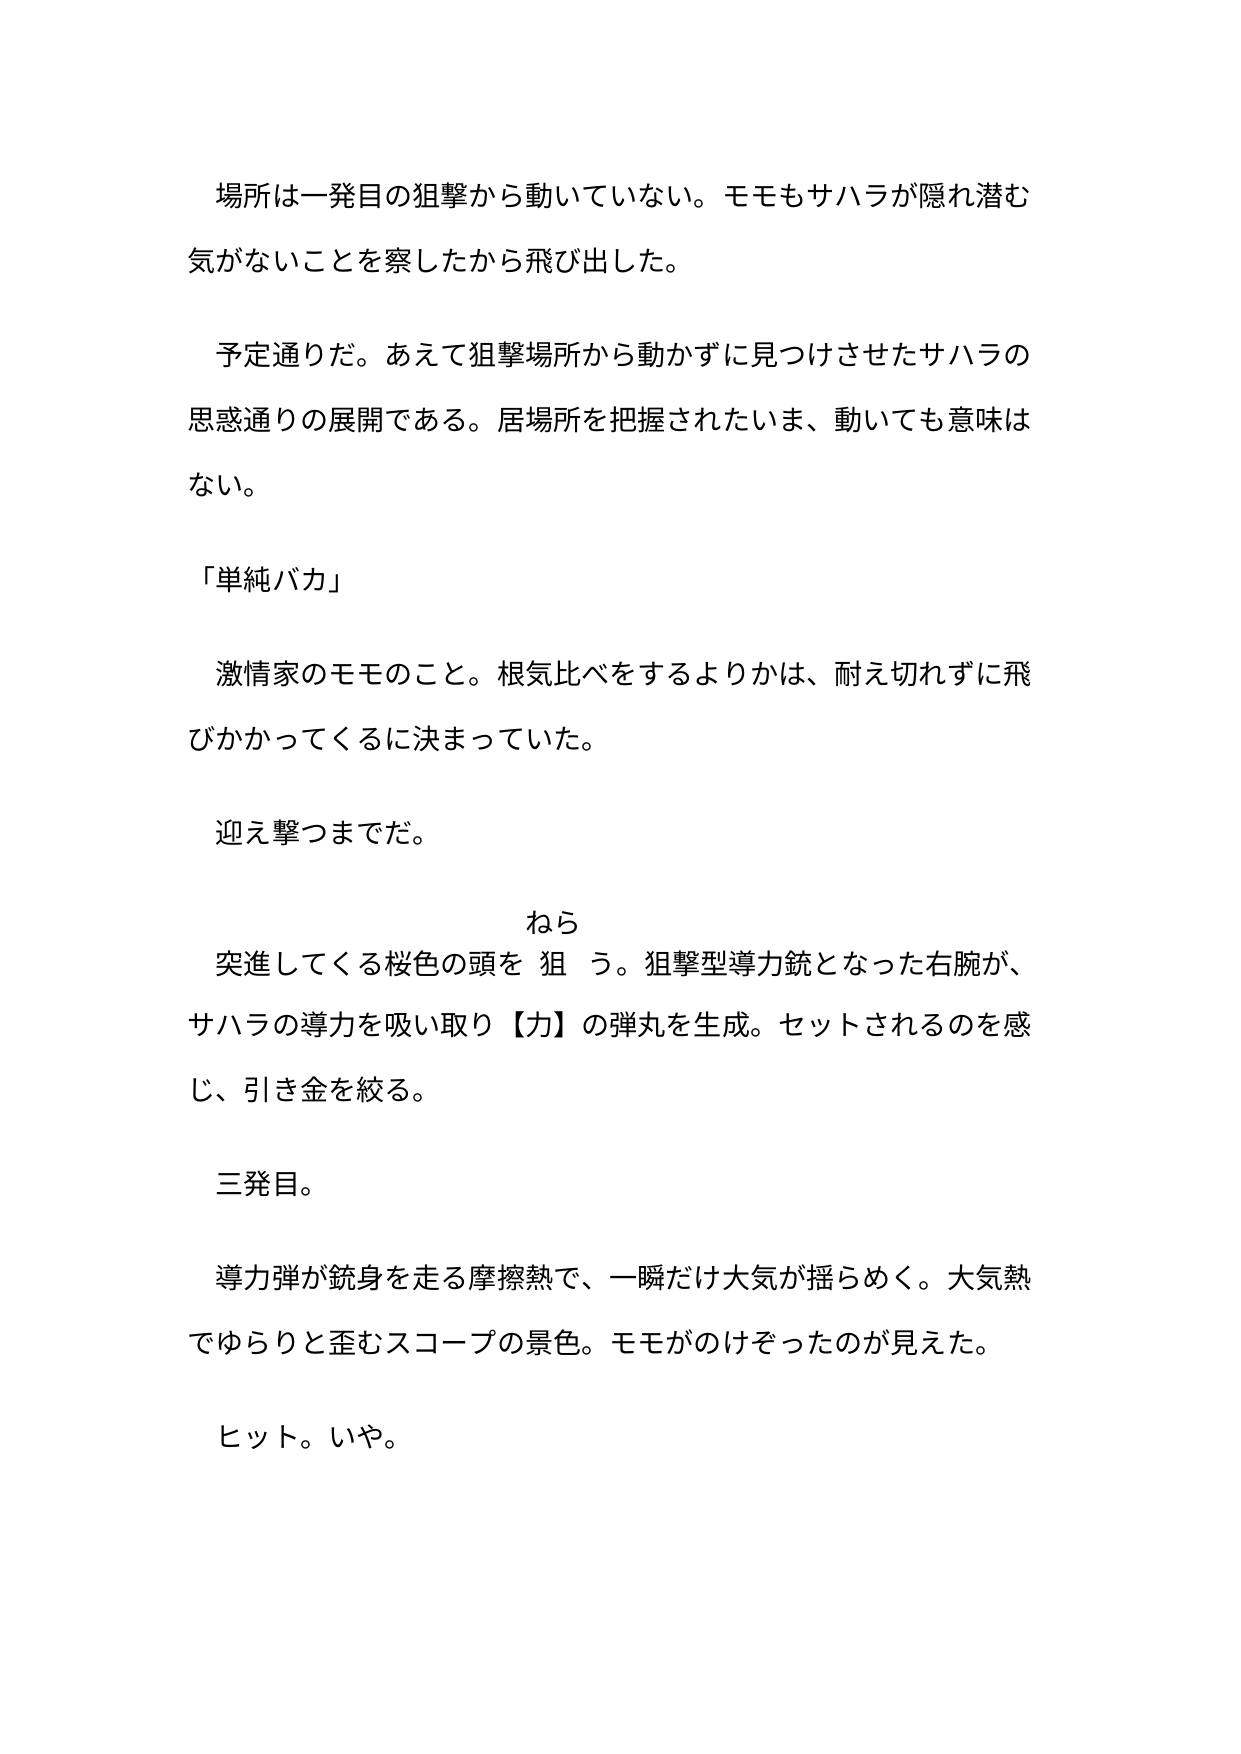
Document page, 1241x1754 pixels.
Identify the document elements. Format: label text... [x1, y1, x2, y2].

text 三発目。 [187, 1149, 1053, 1214]
text 迎え撃つまでだ。 [187, 799, 1053, 864]
text 激情家のモモのこと。根気比べをするよりかは、耐え切れずに飛びかかってくるに決まっていた。 [187, 639, 1053, 769]
text 導力弾が銃身を走る摩擦熱で、一瞬だけ大気が揺らめく。大気熱でゆらりと歪むスコープの景色。モモがのけぞったのが見えた。 [187, 1244, 1053, 1374]
text 「単純バカ」 [187, 545, 1053, 610]
text 場所は一発目の狙撃から動いていない。モモもサハラが隠れ潜む気がないことを察したから飛び出した。 [187, 162, 1053, 292]
text 突進してくる桜色の頭を う。狙撃型導力銃となった右腕が、サハラの導力を吸い取り【力】の弾丸を生成。セットされるのを感じ、引き金を絞る。 [187, 893, 1053, 1120]
text 予定通りだ。あえて狙撃場所から動かずに見つけさせたサハラの思惑通りの展開である。居場所を把握されたいま、動いても意味はない。 [187, 321, 1053, 516]
text ヒット。いや。 [187, 1403, 1053, 1468]
